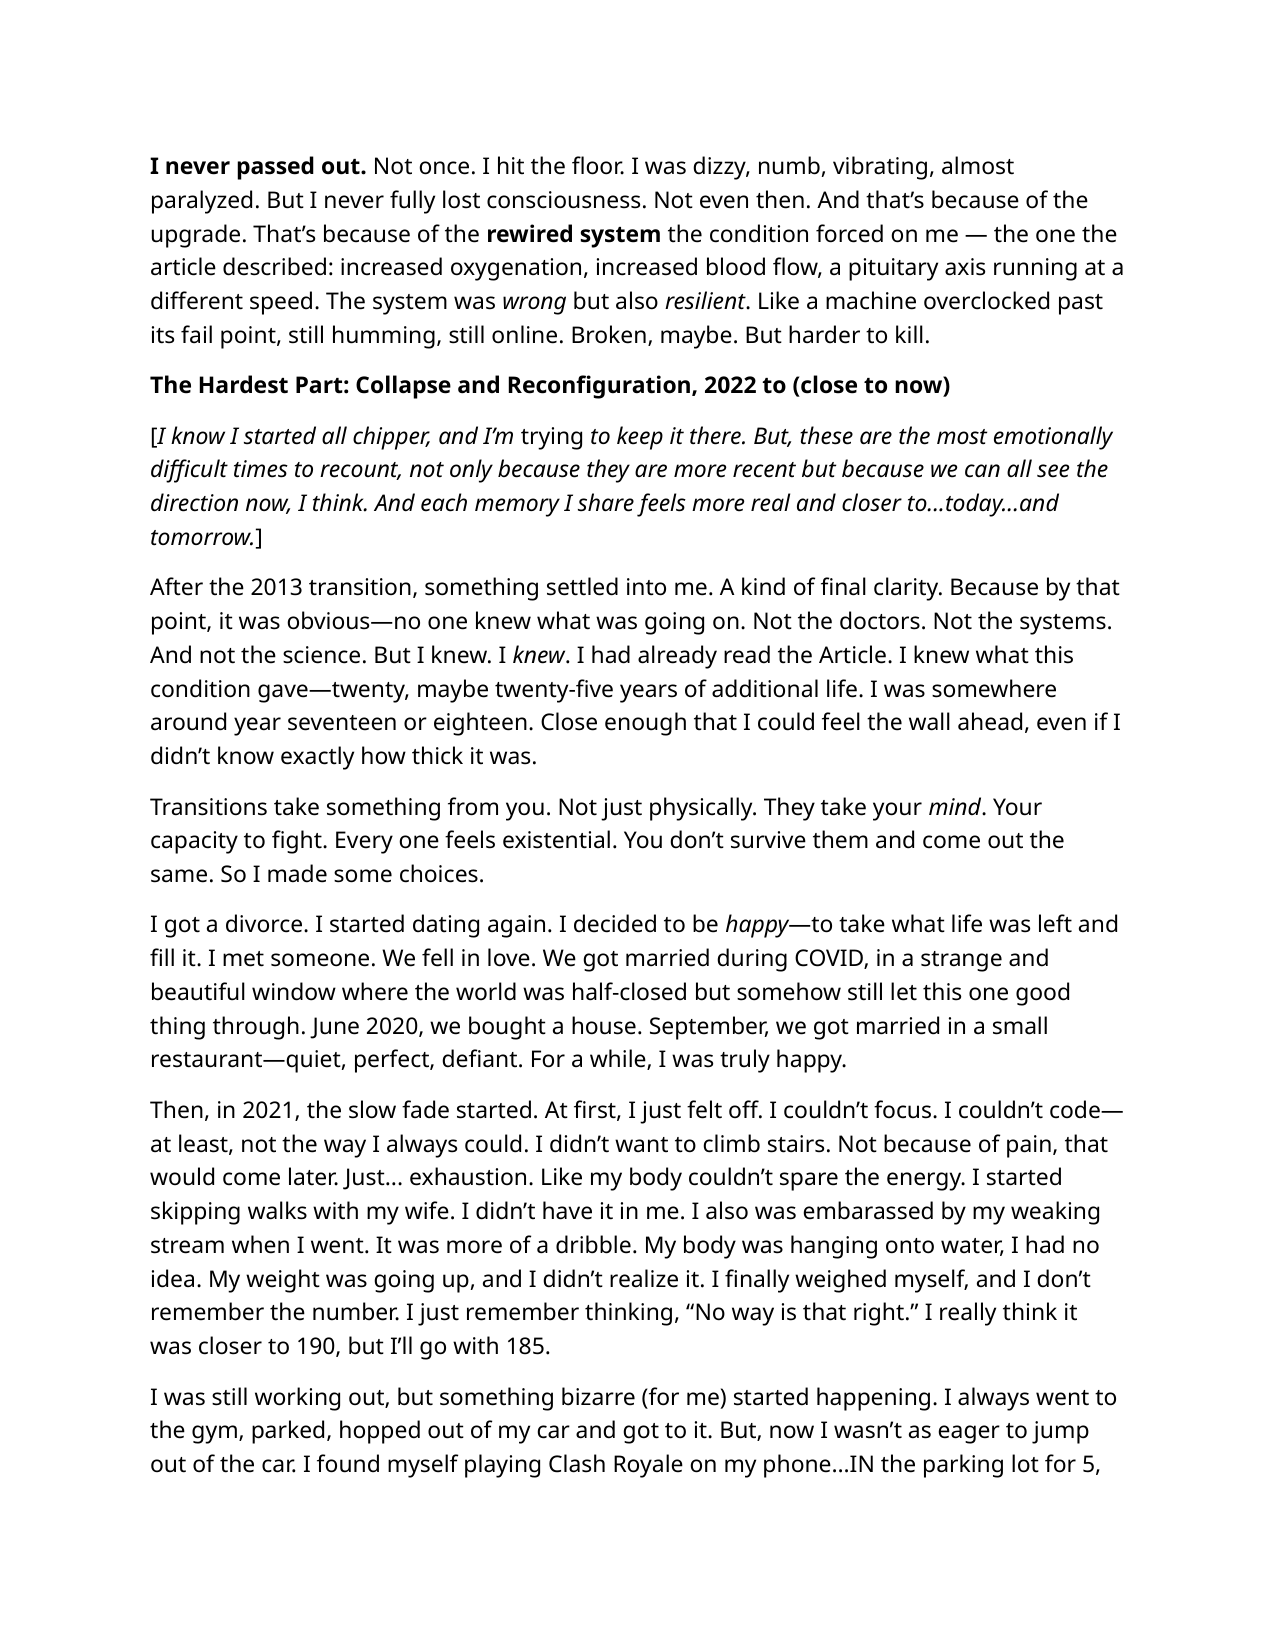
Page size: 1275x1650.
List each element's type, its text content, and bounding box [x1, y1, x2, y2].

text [150, 1380, 1125, 1479]
text After the 2013 transition, something settled into me. A kind of final clarity. Because by that point, it was obvious—no one knew what was going on. Not the doctors. Not the systems. And not the science. But I knew. I knew. I had already read the Article. I knew what this condition gave—twenty, maybe twenty-five years of additional life. I was somewhere around year seventeen or eighteen. Close enough that I could feel the wall ahead, even if I didn’t know exactly how thick it was. [150, 571, 1125, 771]
text The Hardest Part: Collapse and Reconfiguration, 2022 to (close to now) [150, 369, 1125, 400]
text I got a divorce. I started dating again. I decided to be happy—to take what life was left and fill it. I met someone. We fell in love. We got married during COVID, in a strange and beautiful window where the world was half-closed but somehow still let this one good thing through. June 2020, we bought a house. September, we got married in a small restaurant—quiet, perfect, defiant. For a while, I was truly happy. [150, 908, 1125, 1074]
text I never passed out. Not once. I hit the floor. I was dizzy, numb, vibrating, almost paralyzed. But I never fully lost consciousness. Not even then. And that’s because of the upgrade. That’s because of the rewired system the condition forced on me — the one the article described: increased oxygenation, increased blood flow, a pituitary axis running at a different speed. The system was wrong but also resilient. Like a machine overclocked past its fail point, still humming, still online. Broken, maybe. But harder to kill. [150, 150, 1125, 350]
text [I know I started all chipper, and I’m trying to keep it there. But, these are the most emotionally difficult times to recount, not only because they are more recent but because we can all see the direction now, I think. And each memory I share feels more real and closer to...today...and tomorrow.] [150, 419, 1125, 552]
text Then, in 2021, the slow fade started. At first, I just felt off. I couldn’t focus. I couldn’t code—at least, not the way I always could. I didn’t want to climb stairs. Not because of pain, that would come later. Just... exhaustion. Like my body couldn’t spare the energy. I started skipping walks with my wife. I didn’t have it in me. I also was embarassed by my weaking stream when I went. It was more of a dribble. My body was hanging onto water, I had no idea. My weight was going up, and I didn’t realize it. I finally weighed myself, and I don’t remember the number. I just remember thinking, “No way is that right.” I really think it was closer to 190, but I’ll go with 185. [150, 1094, 1125, 1361]
text Transitions take something from you. Not just physically. They take your mind. Your capacity to fight. Every one feels existential. You don’t survive them and come out the same. So I made some choices. [150, 790, 1125, 889]
